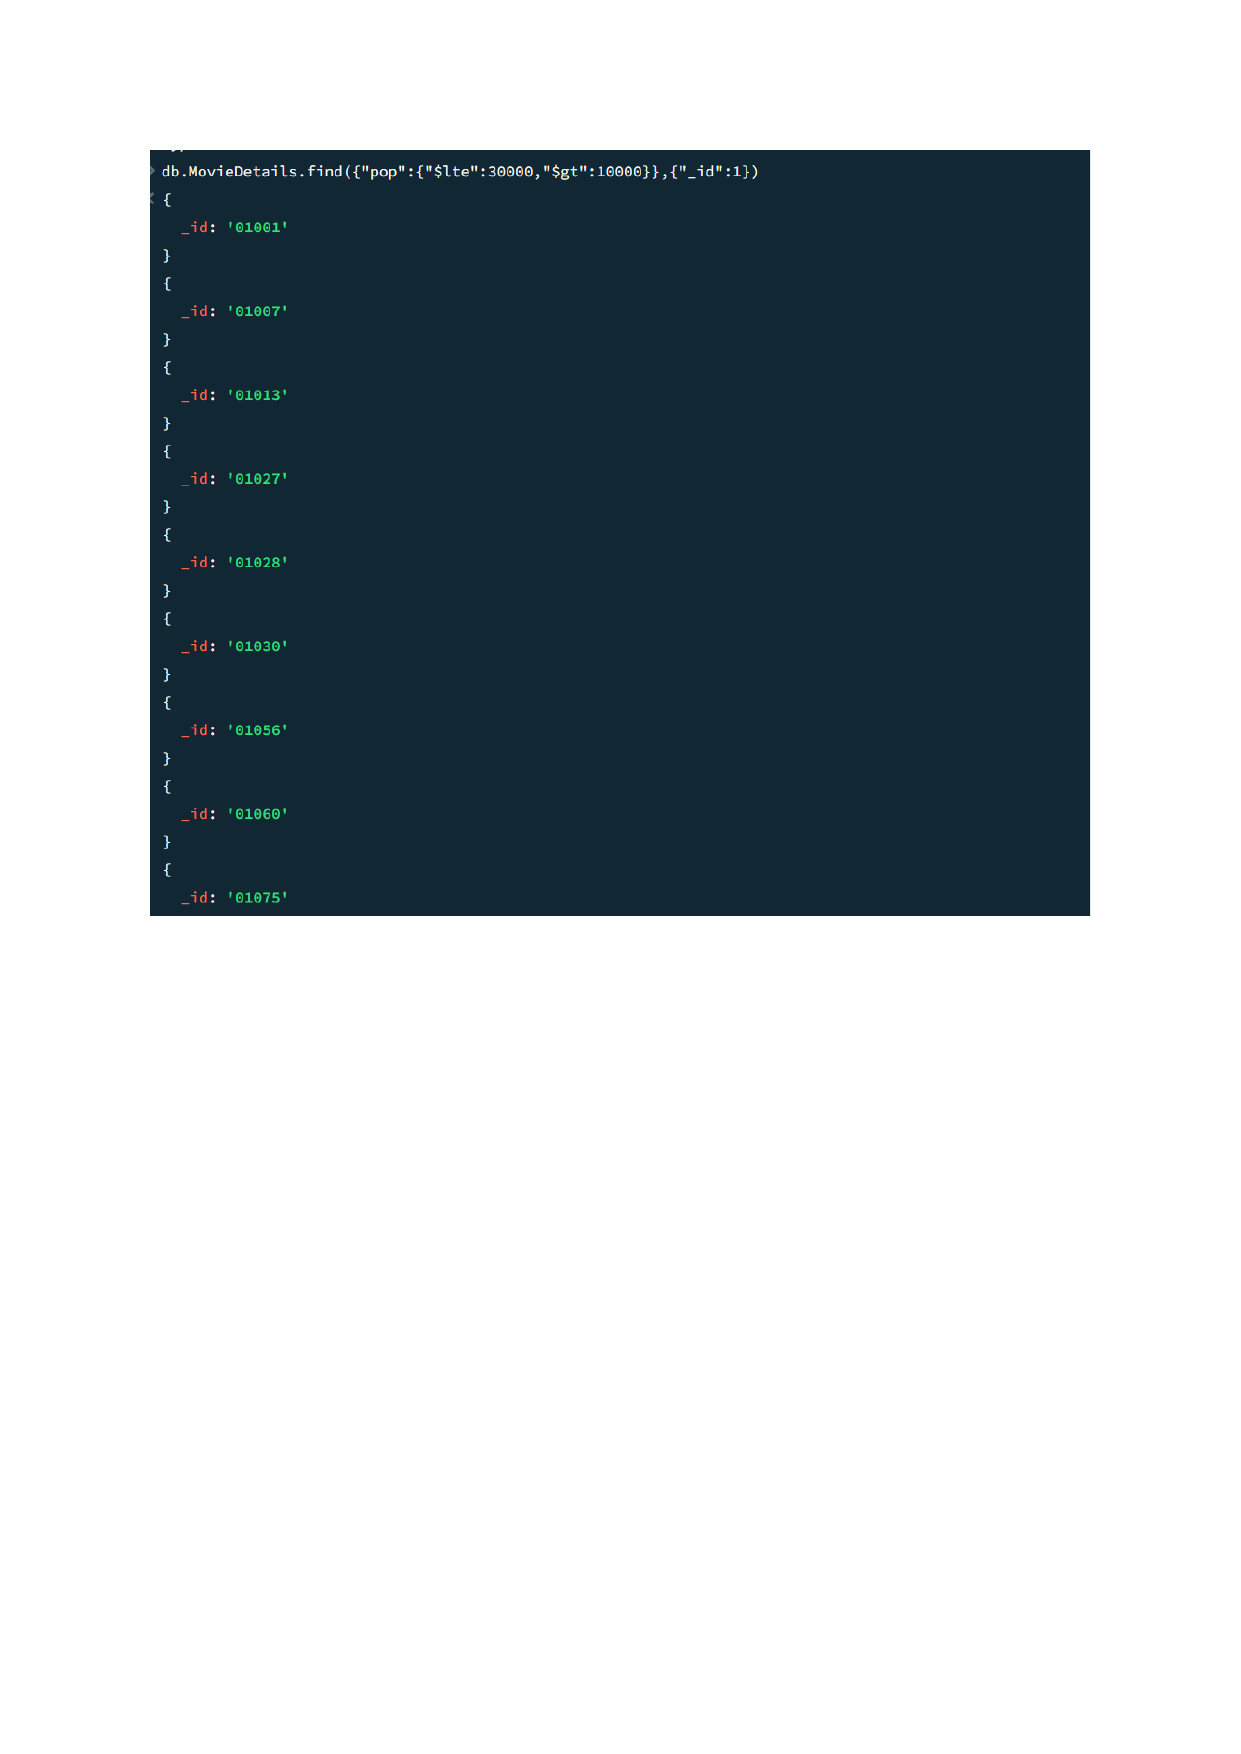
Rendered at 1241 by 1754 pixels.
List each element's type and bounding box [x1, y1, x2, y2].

picture [150, 150, 1091, 916]
